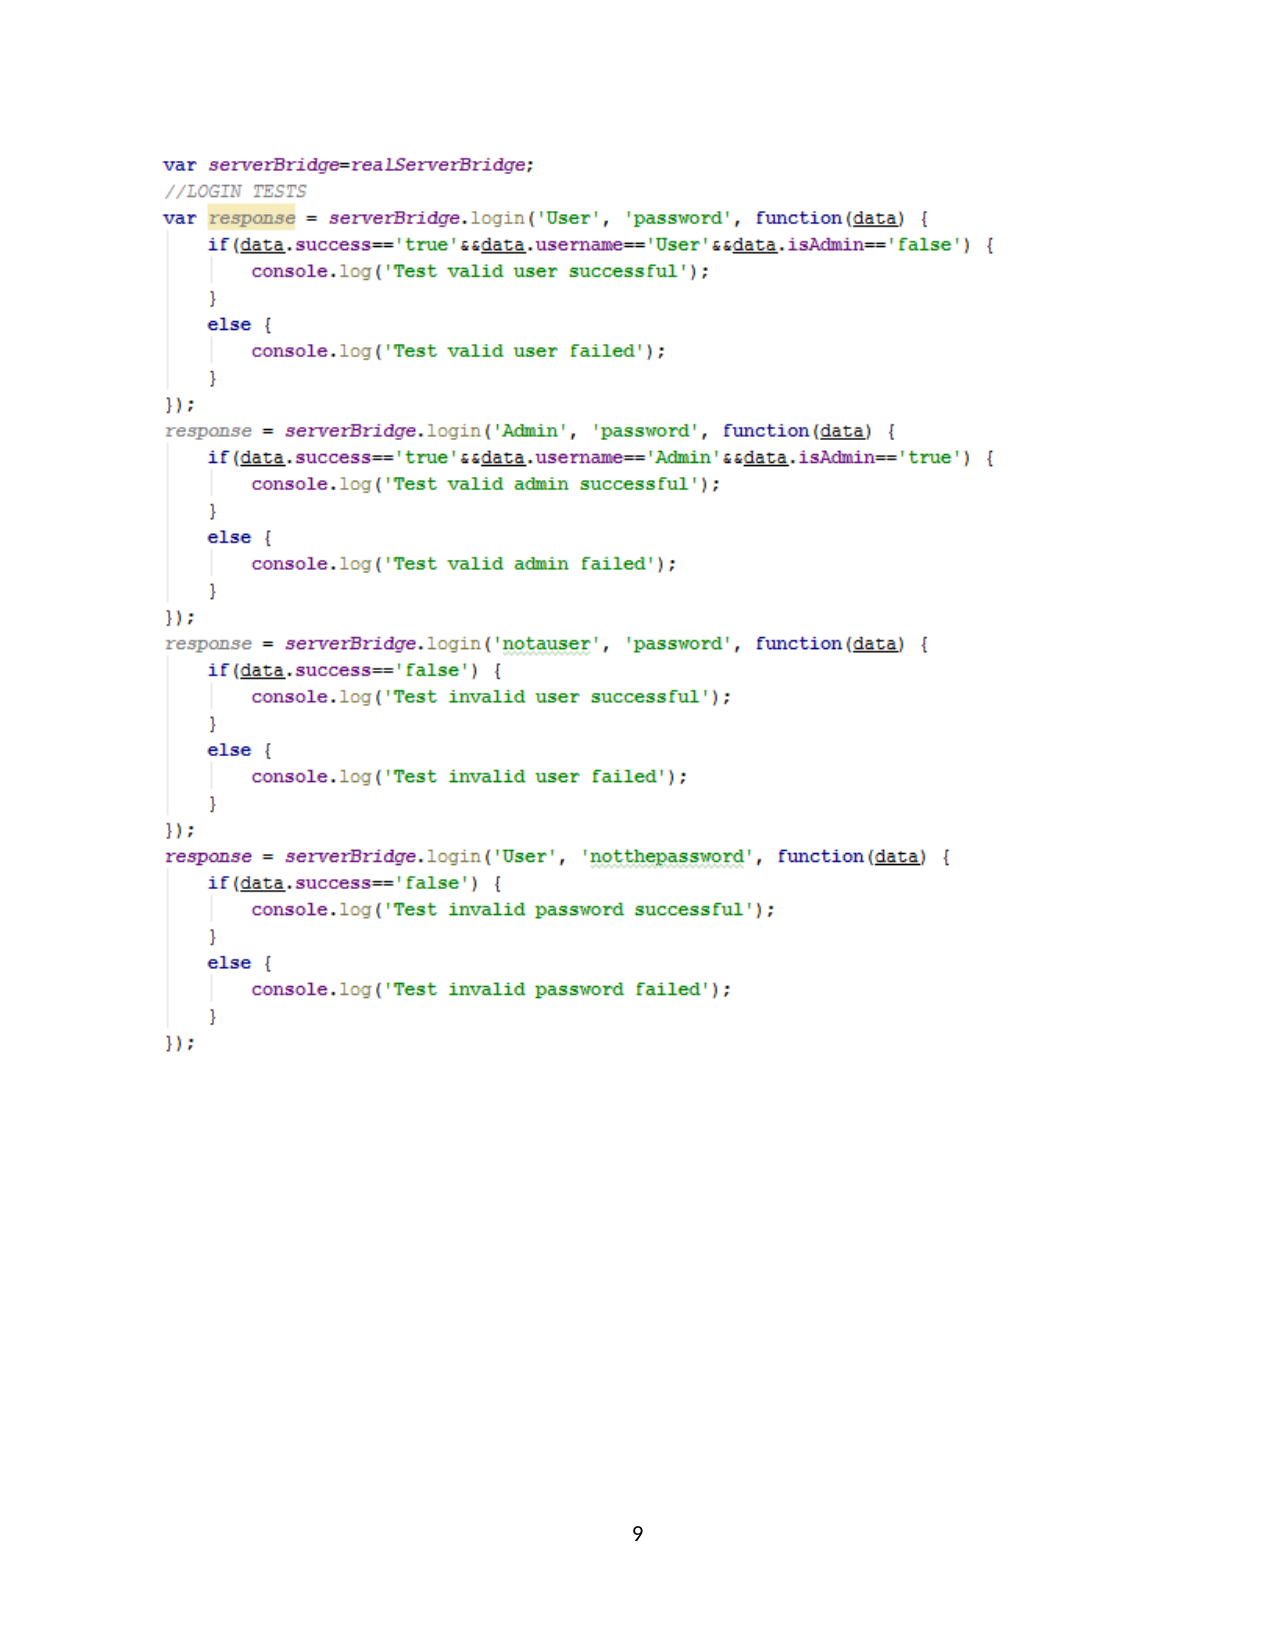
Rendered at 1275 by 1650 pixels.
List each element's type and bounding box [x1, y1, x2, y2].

picture [150, 150, 1080, 1058]
